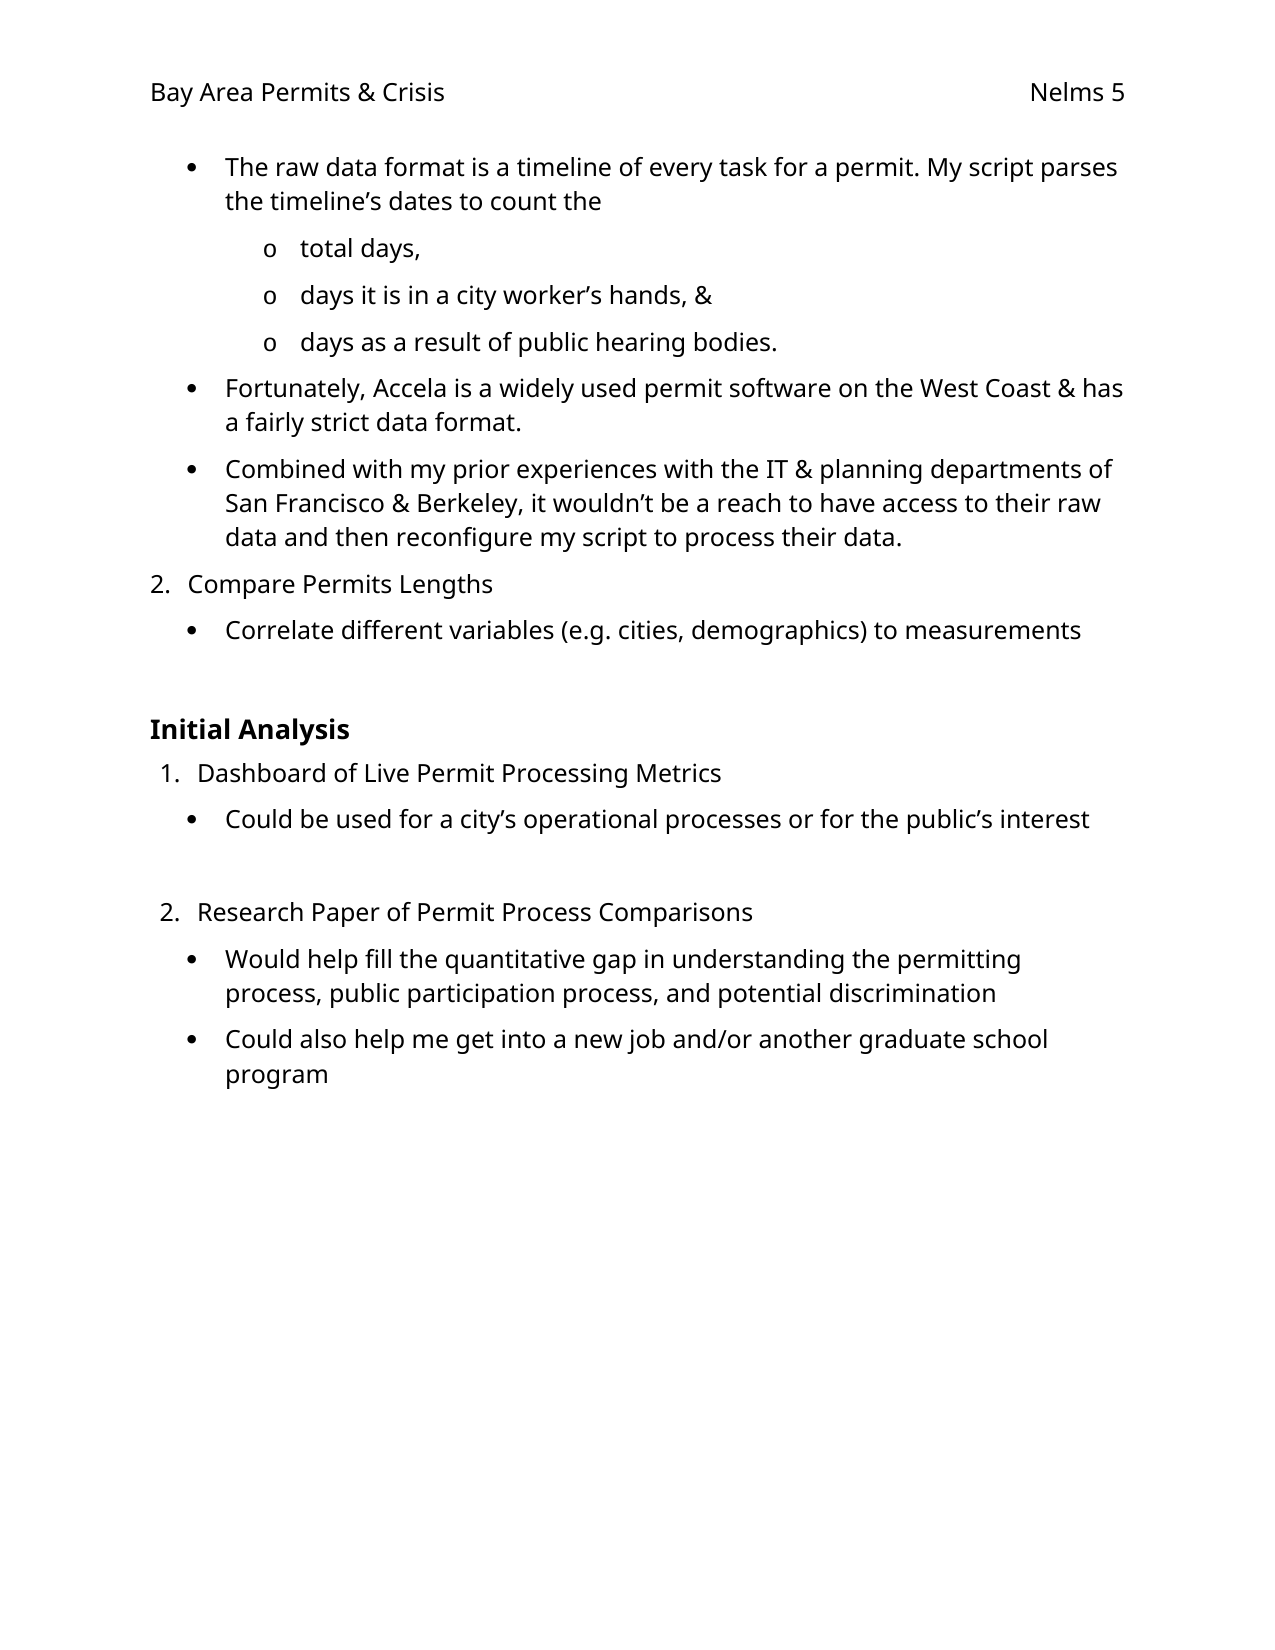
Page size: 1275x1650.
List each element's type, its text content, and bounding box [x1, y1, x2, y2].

list Dashboard of Live Permit Processing Metrics [159, 755, 1125, 789]
list Combined with my prior experiences with the IT & planning departments of San Francisco & Berkeley, it wouldn’t be a reach to have access to their raw data and then reconfigure my script to process their data. [187, 452, 1125, 554]
list Compare Permits Lengths [150, 566, 1125, 600]
list total days, [262, 231, 1125, 265]
list Would help fill the quantitative gap in understanding the permitting process, public participation process, and potential discrimination [187, 942, 1125, 1010]
subtitle Initial Analysis [150, 710, 1125, 747]
list Fortunately, Accela is a widely used permit software on the West Coast & has a fairly strict data format. [187, 371, 1125, 439]
list days it is in a city worker’s hands, & [262, 277, 1125, 312]
list Could also help me get into a new job and/or another graduate school program [187, 1022, 1125, 1090]
list The raw data format is a timeline of every task for a permit. My script parses the timeline’s dates to count the [187, 150, 1125, 218]
list Could be used for a city’s operational processes or for the public’s interest [187, 802, 1125, 836]
list days as a result of public hearing bodies. [262, 324, 1125, 358]
list Correlate different variables (e.g. cities, demographics) to measurements [187, 613, 1125, 647]
list Research Paper of Permit Process Comparisons [159, 895, 1125, 929]
